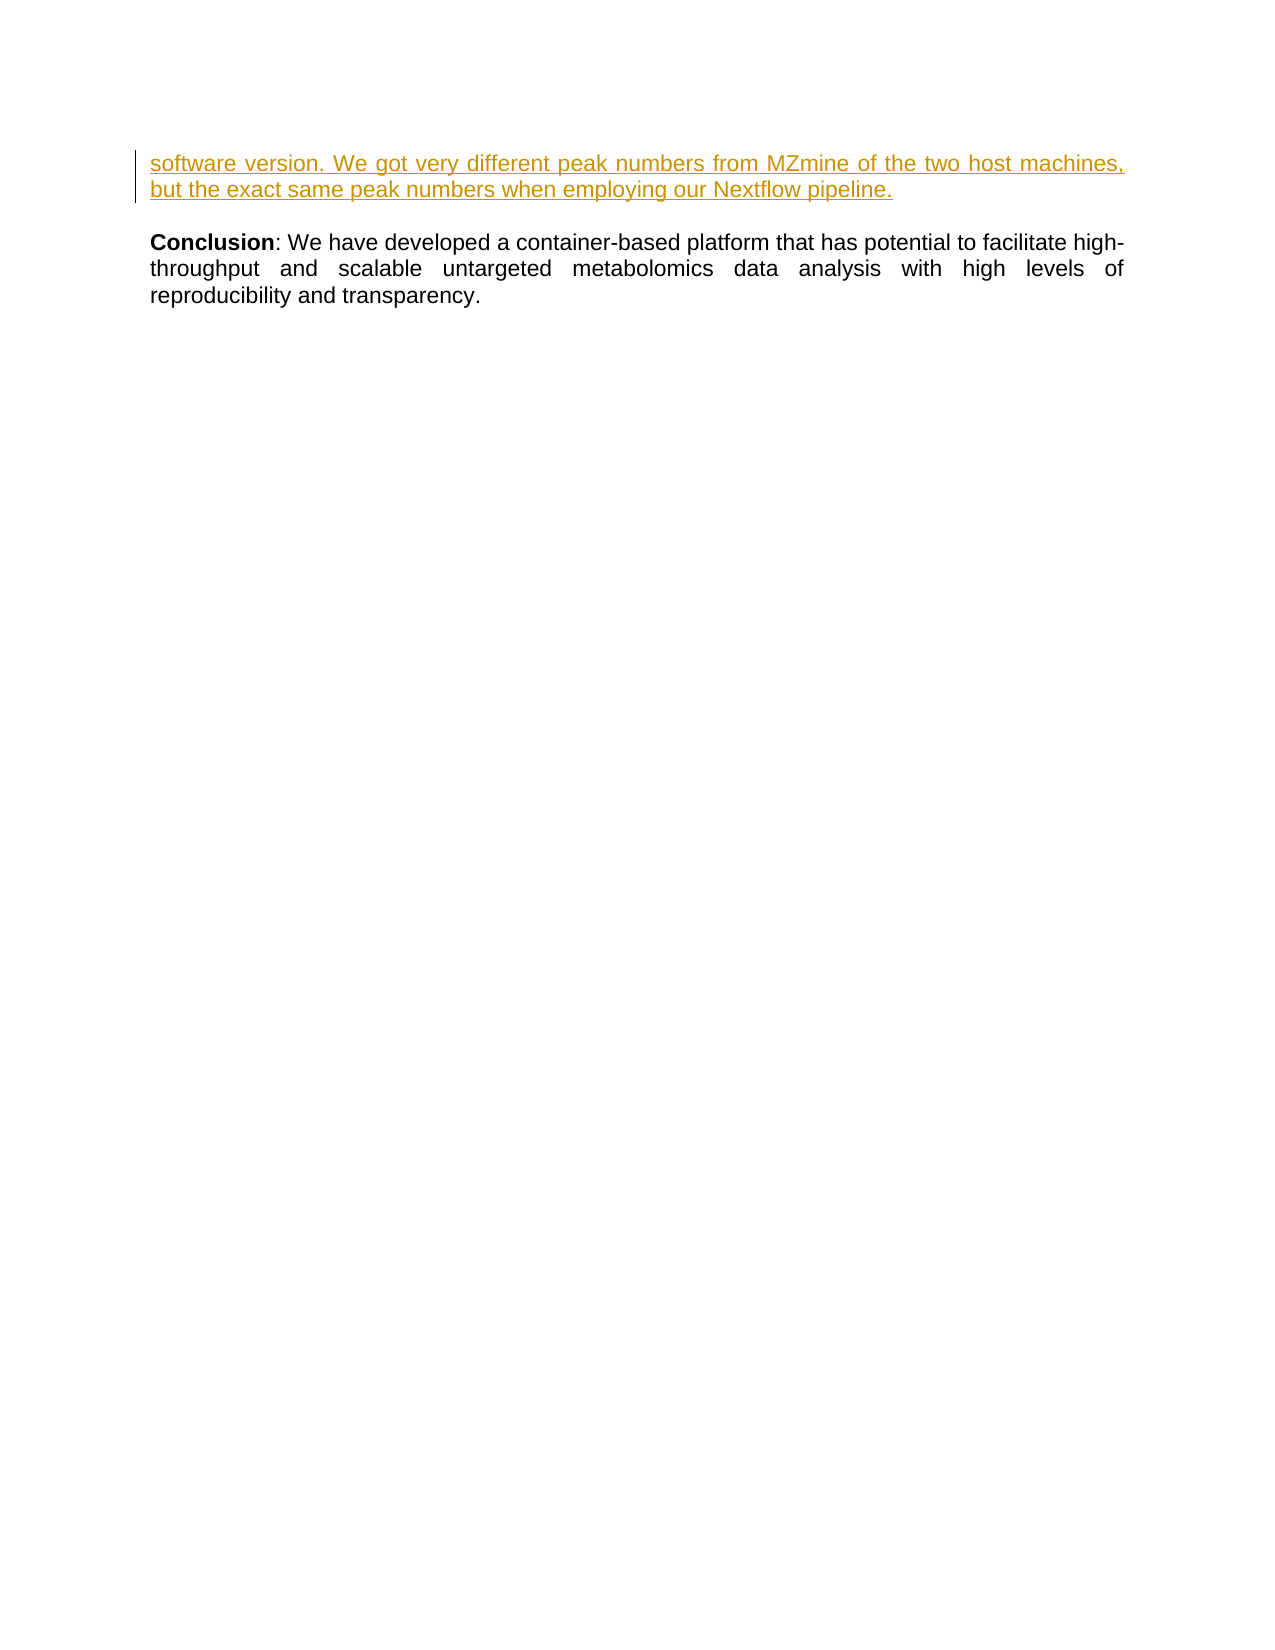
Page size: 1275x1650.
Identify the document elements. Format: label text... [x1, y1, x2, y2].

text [150, 150, 1125, 173]
text Conclusion: We have developed a container-based platform that has potential to facilitate high-throughput and scalable untargeted metabolomics data analysis with high levels of reproducibility and transparency. [150, 229, 1125, 308]
